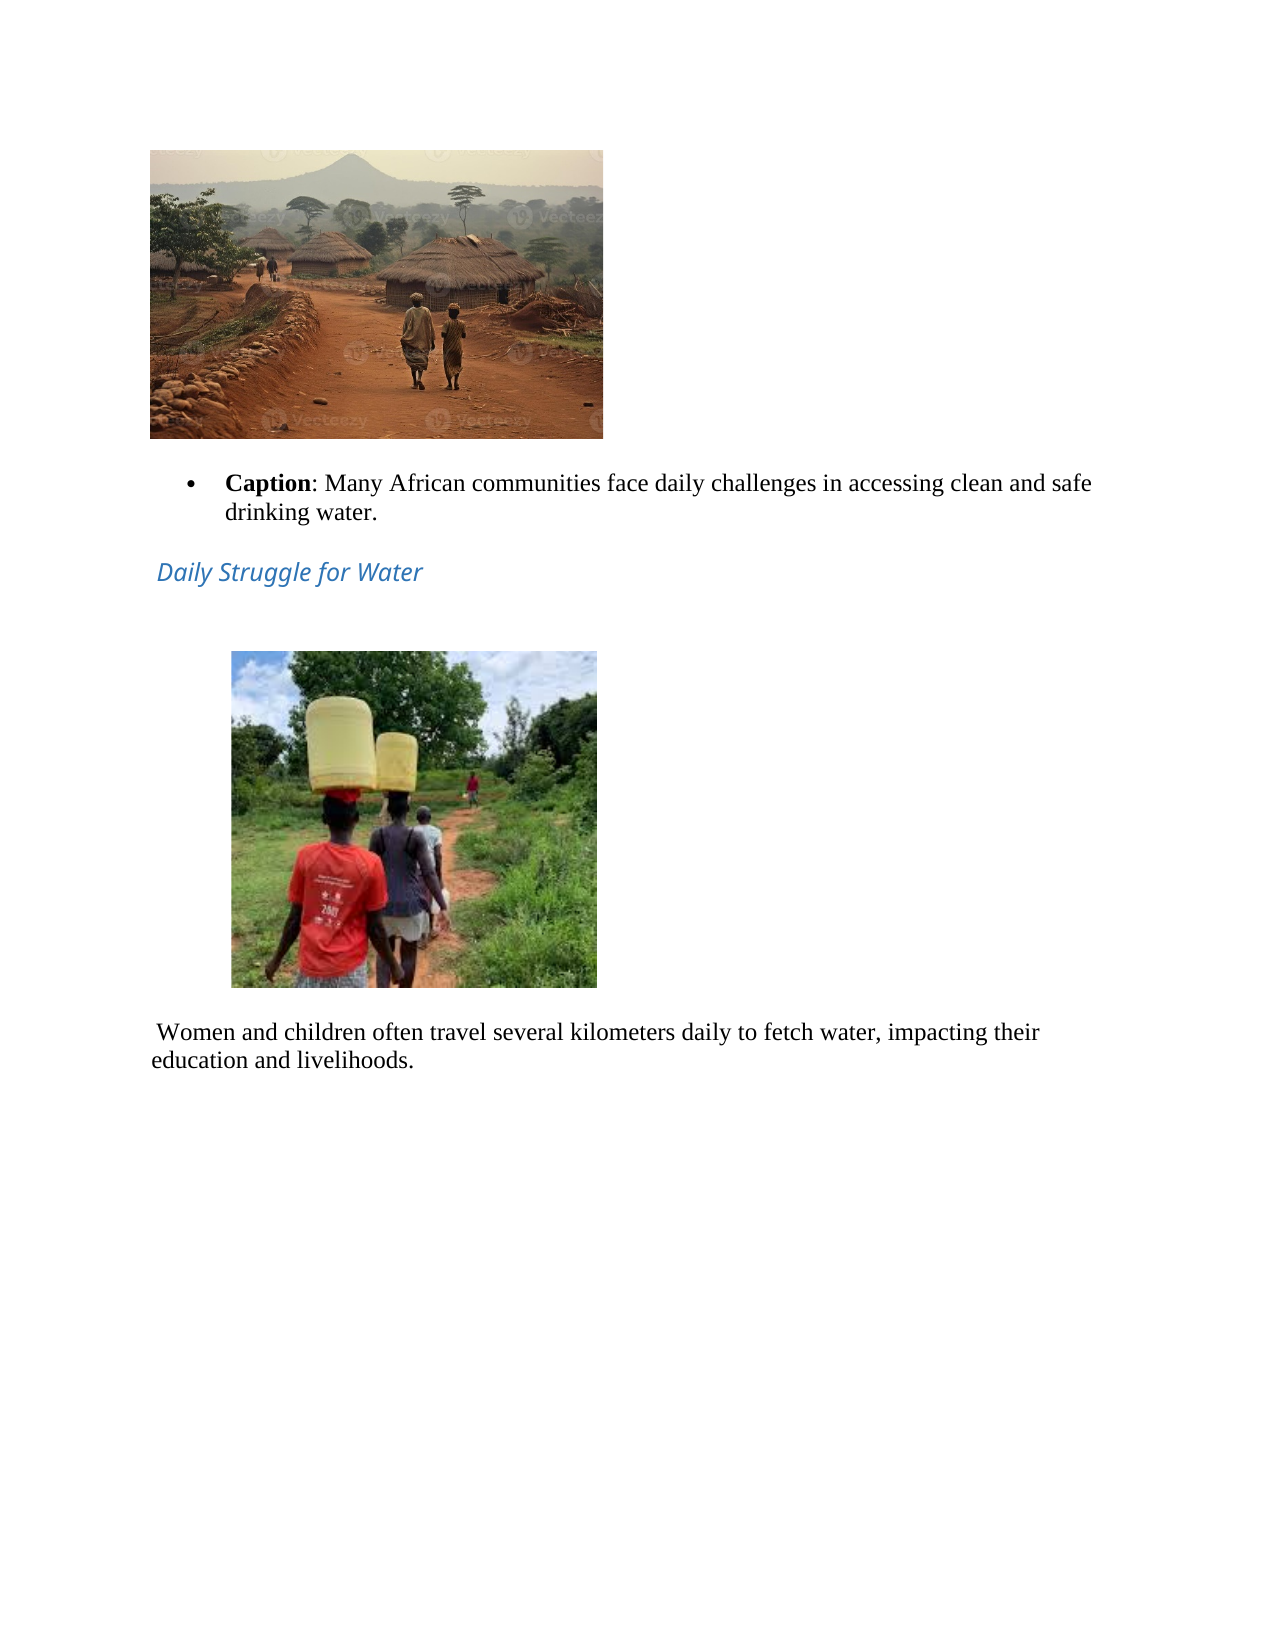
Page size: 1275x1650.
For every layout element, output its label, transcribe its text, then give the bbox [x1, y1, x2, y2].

text Women and children often travel several kilometers daily to fetch water, impacting their education and livelihoods. [150, 1017, 1125, 1074]
list Caption: Many African communities face daily challenges in accessing clean and safe drinking water. [187, 468, 1125, 526]
subtitle Daily Struggle for Water [150, 555, 1125, 589]
picture [150, 150, 604, 439]
